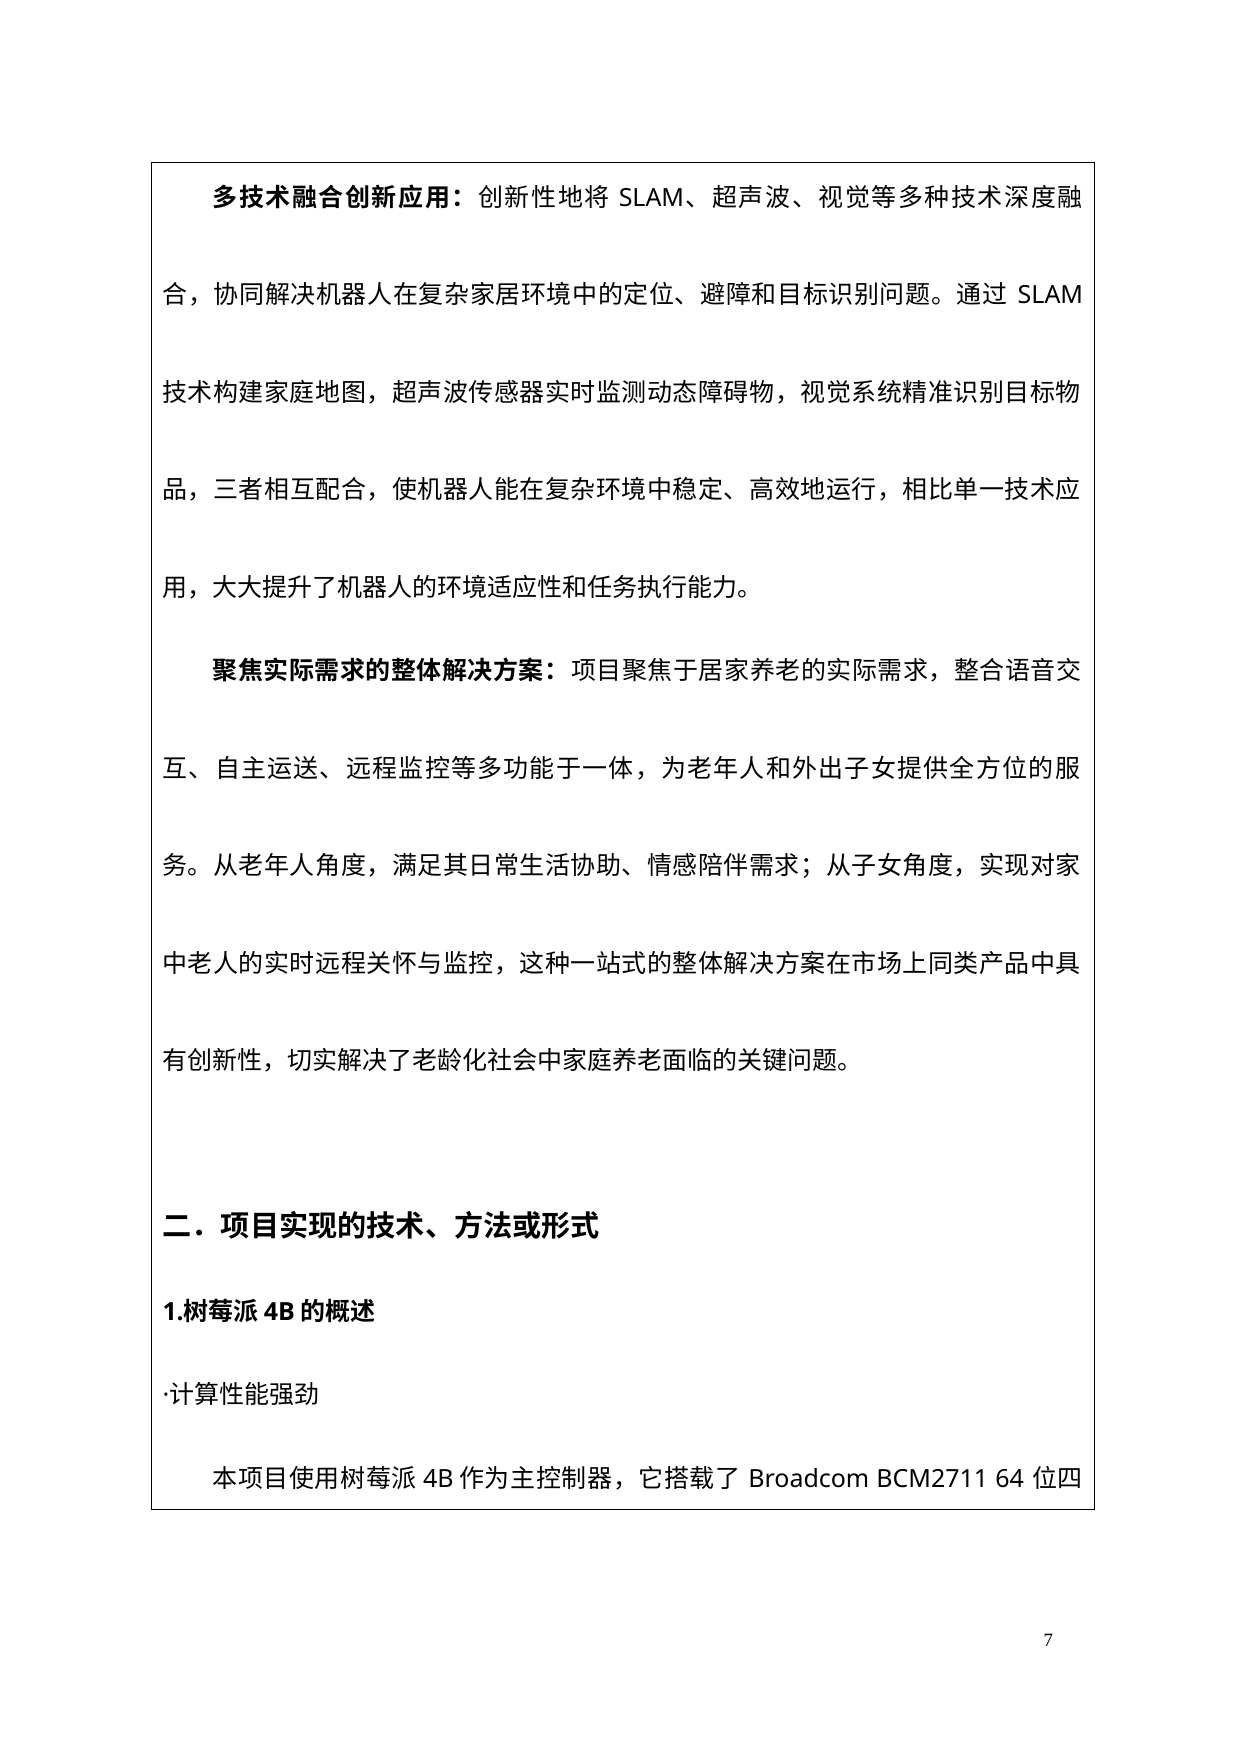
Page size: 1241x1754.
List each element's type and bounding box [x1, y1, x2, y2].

table_cell [152, 163, 1094, 1509]
